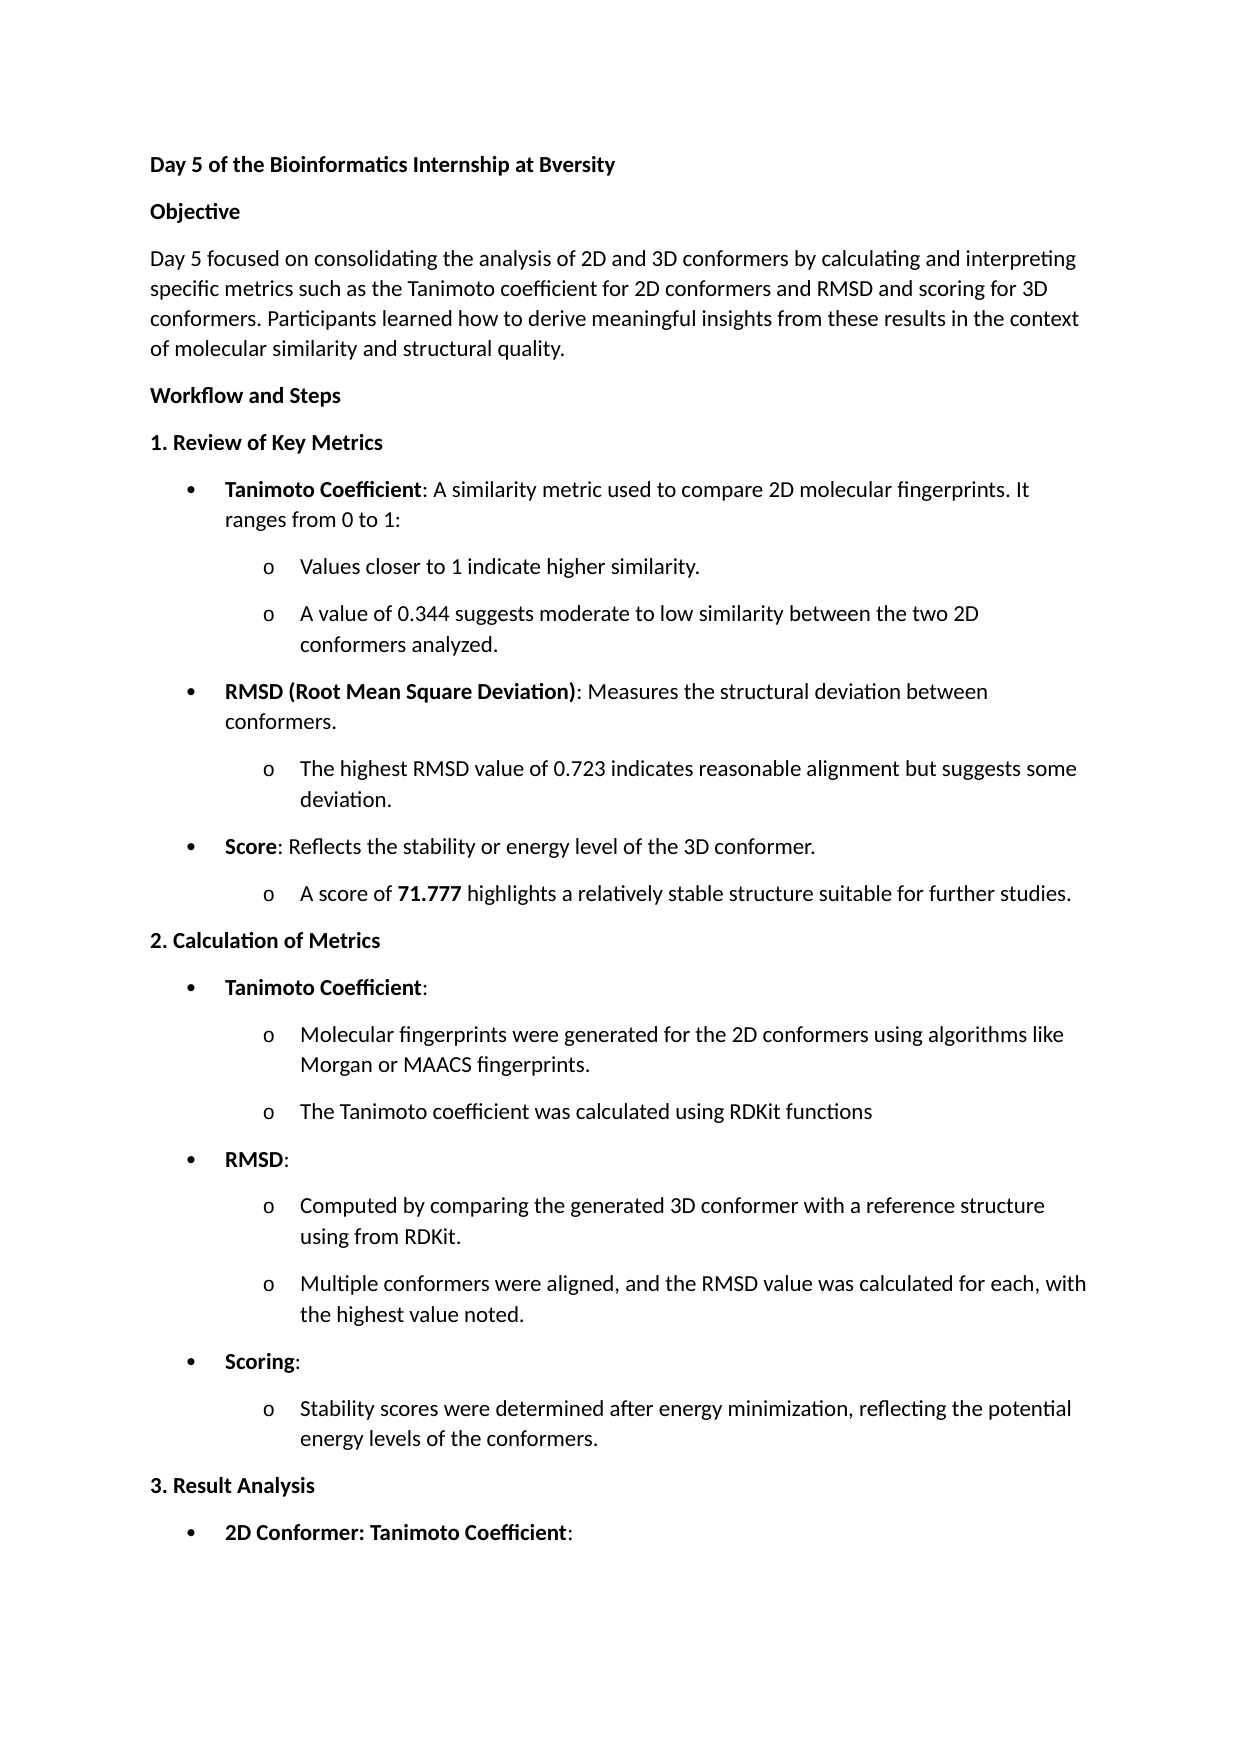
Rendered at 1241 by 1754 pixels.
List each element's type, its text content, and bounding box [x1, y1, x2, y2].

text Workflow and Steps [150, 381, 1090, 409]
list A score of 71.777 highlights a relatively stable structure suitable for further studies. [262, 879, 1090, 907]
list 2D Conformer: Tanimoto Coefficient: [187, 1518, 1090, 1546]
list Scoring: [187, 1347, 1090, 1375]
list RMSD: [187, 1145, 1090, 1173]
list Multiple conformers were aligned, and the RMSD value was calculated for each, with the highest value noted. [262, 1269, 1090, 1328]
list Molecular fingerprints were generated for the 2D conformers using algorithms like Morgan or MAACS fingerprints. [262, 1020, 1090, 1078]
text 2. Calculation of Metrics [150, 926, 1090, 954]
list A value of 0.344 suggests moderate to low similarity between the two 2D conformers analyzed. [262, 599, 1090, 658]
list The Tanimoto coefficient was calculated using RDKit functions [262, 1097, 1090, 1126]
text Objective [150, 197, 1090, 225]
list Tanimoto Coefficient: [187, 973, 1090, 1001]
text 1. Review of Key Metrics [150, 428, 1090, 456]
text 3. Result Analysis [150, 1471, 1090, 1499]
list RMSD (Root Mean Square Deviation): Measures the structural deviation between conformers. [187, 677, 1090, 735]
text Day 5 focused on consolidating the analysis of 2D and 3D conformers by calculating and interpreting specific metrics such as the Tanimoto coefficient for 2D conformers and RMSD and scoring for 3D conformers. Participants learned how to derive meaningful insights from these results in the context of molecular similarity and structural quality. [150, 244, 1090, 362]
list Stability scores were determined after energy minimization, reflecting the potential energy levels of the conformers. [262, 1394, 1090, 1452]
list Score: Reflects the stability or energy level of the 3D conformer. [187, 832, 1090, 860]
list Tanimoto Coefficient: A similarity metric used to compare 2D molecular fingerprints. It ranges from 0 to 1: [187, 475, 1090, 533]
text Day 5 of the Bioinformatics Internship at Bversity [150, 150, 1090, 178]
list Values closer to 1 indicate higher similarity. [262, 552, 1090, 581]
list Computed by comparing the generated 3D conformer with a reference structure using from RDKit. [262, 1192, 1090, 1250]
list The highest RMSD value of 0.723 indicates reasonable alignment but suggests some deviation. [262, 754, 1090, 813]
